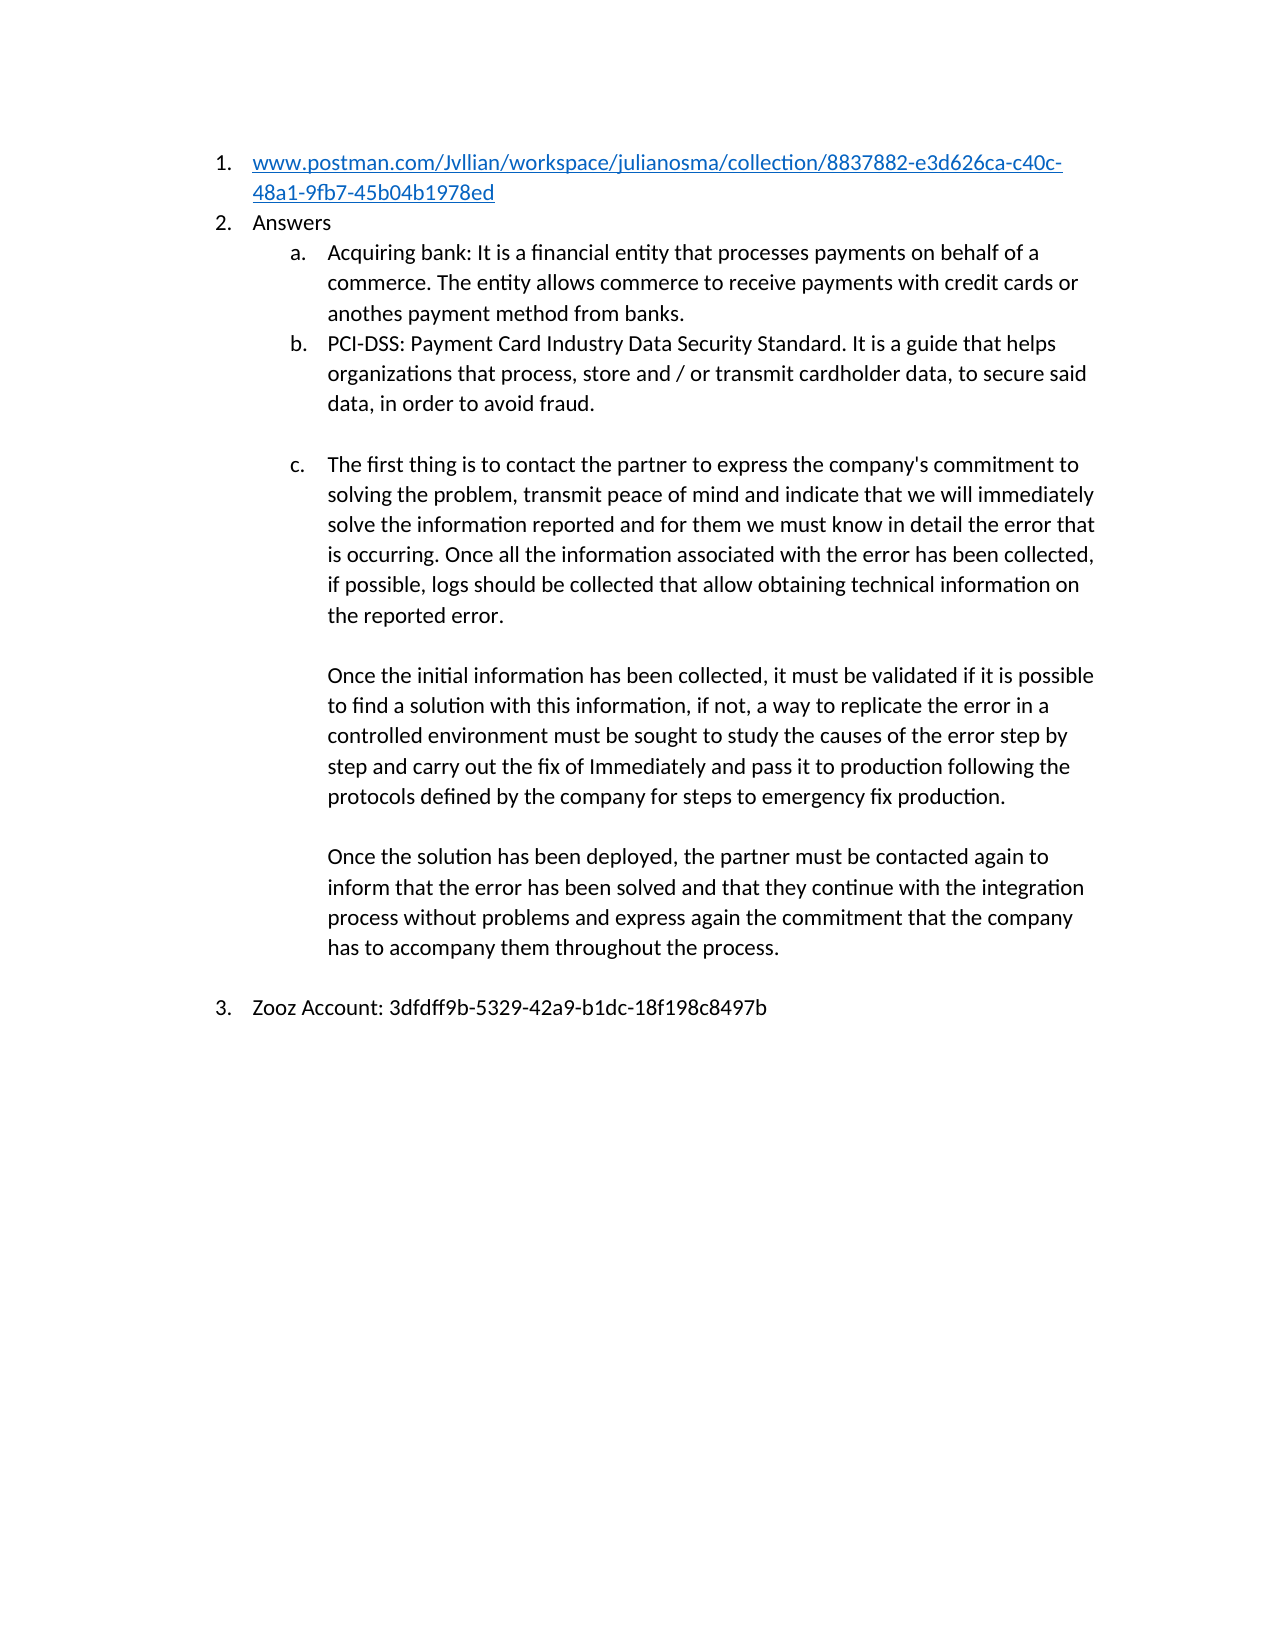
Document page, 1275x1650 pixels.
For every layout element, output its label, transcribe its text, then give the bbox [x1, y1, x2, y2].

list Acquiring bank: It is a financial entity that processes payments on behalf of a commerce. The entity allows commerce to receive payments with credit cards or anothes payment method from banks. [290, 238, 1098, 327]
list Zooz Account: 3dfdff9b-5329-42a9-b1dc-18f198c8497b [215, 993, 1098, 1021]
list Answers [215, 208, 1098, 236]
list Once the solution has been deployed, the partner must be contacted again to inform that the error has been solved and that they continue with the integration process without problems and express again the commitment that the company has to accompany them throughout the process. [327, 842, 1098, 961]
list The first thing is to contact the partner to express the company's commitment to solving the problem, transmit peace of mind and indicate that we will immediately solve the information reported and for them we must know in detail the error that is occurring. Once all the information associated with the error has been collected, if possible, logs should be collected that allow obtaining technical information on the reported error. [290, 450, 1098, 629]
list PCI-DSS: Payment Card Industry Data Security Standard. It is a guide that helps organizations that process, store and / or transmit cardholder data, to secure said data, in order to avoid fraud. [290, 329, 1098, 417]
list www.postman.com/Jvllian/workspace/julianosma/collection/8837882-e3d626ca-c40c-48a1-9fb7-45b04b1978ed [215, 148, 1098, 206]
list Once the initial information has been collected, it must be validated if it is possible to find a solution with this information, if not, a way to replicate the error in a controlled environment must be sought to study the causes of the error step by step and carry out the fix of Immediately and pass it to production following the protocols defined by the company for steps to emergency fix production. [327, 661, 1098, 810]
